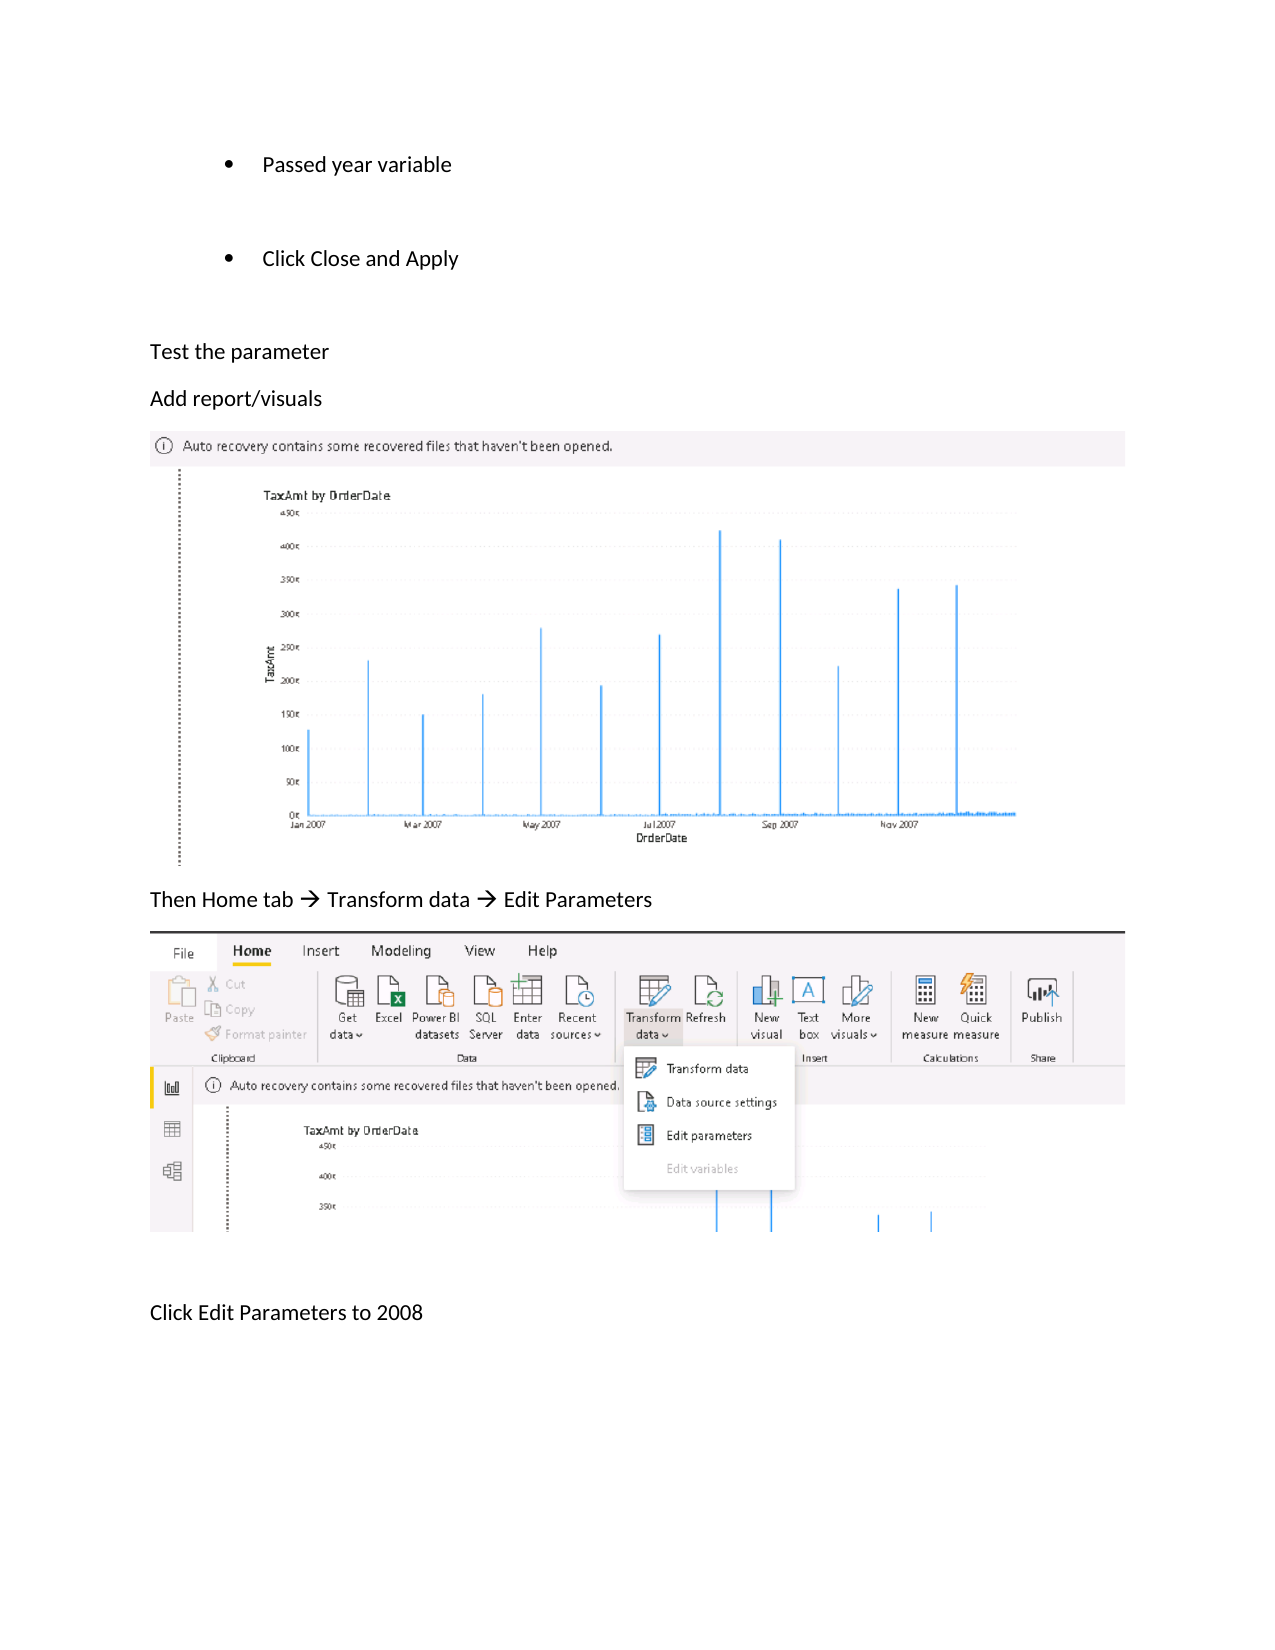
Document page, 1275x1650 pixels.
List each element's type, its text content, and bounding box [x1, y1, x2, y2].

picture [150, 931, 1125, 1232]
list Passed year variable [225, 150, 1125, 178]
picture [150, 431, 1125, 866]
text Click Edit Parameters to 2008 [150, 1298, 1125, 1326]
text Test the parameter [150, 337, 1125, 366]
text Add report/visuals [150, 384, 1125, 412]
text Then Home tab Transform data Edit Parameters [150, 885, 1125, 913]
list Click Close and Apply [225, 244, 1125, 272]
